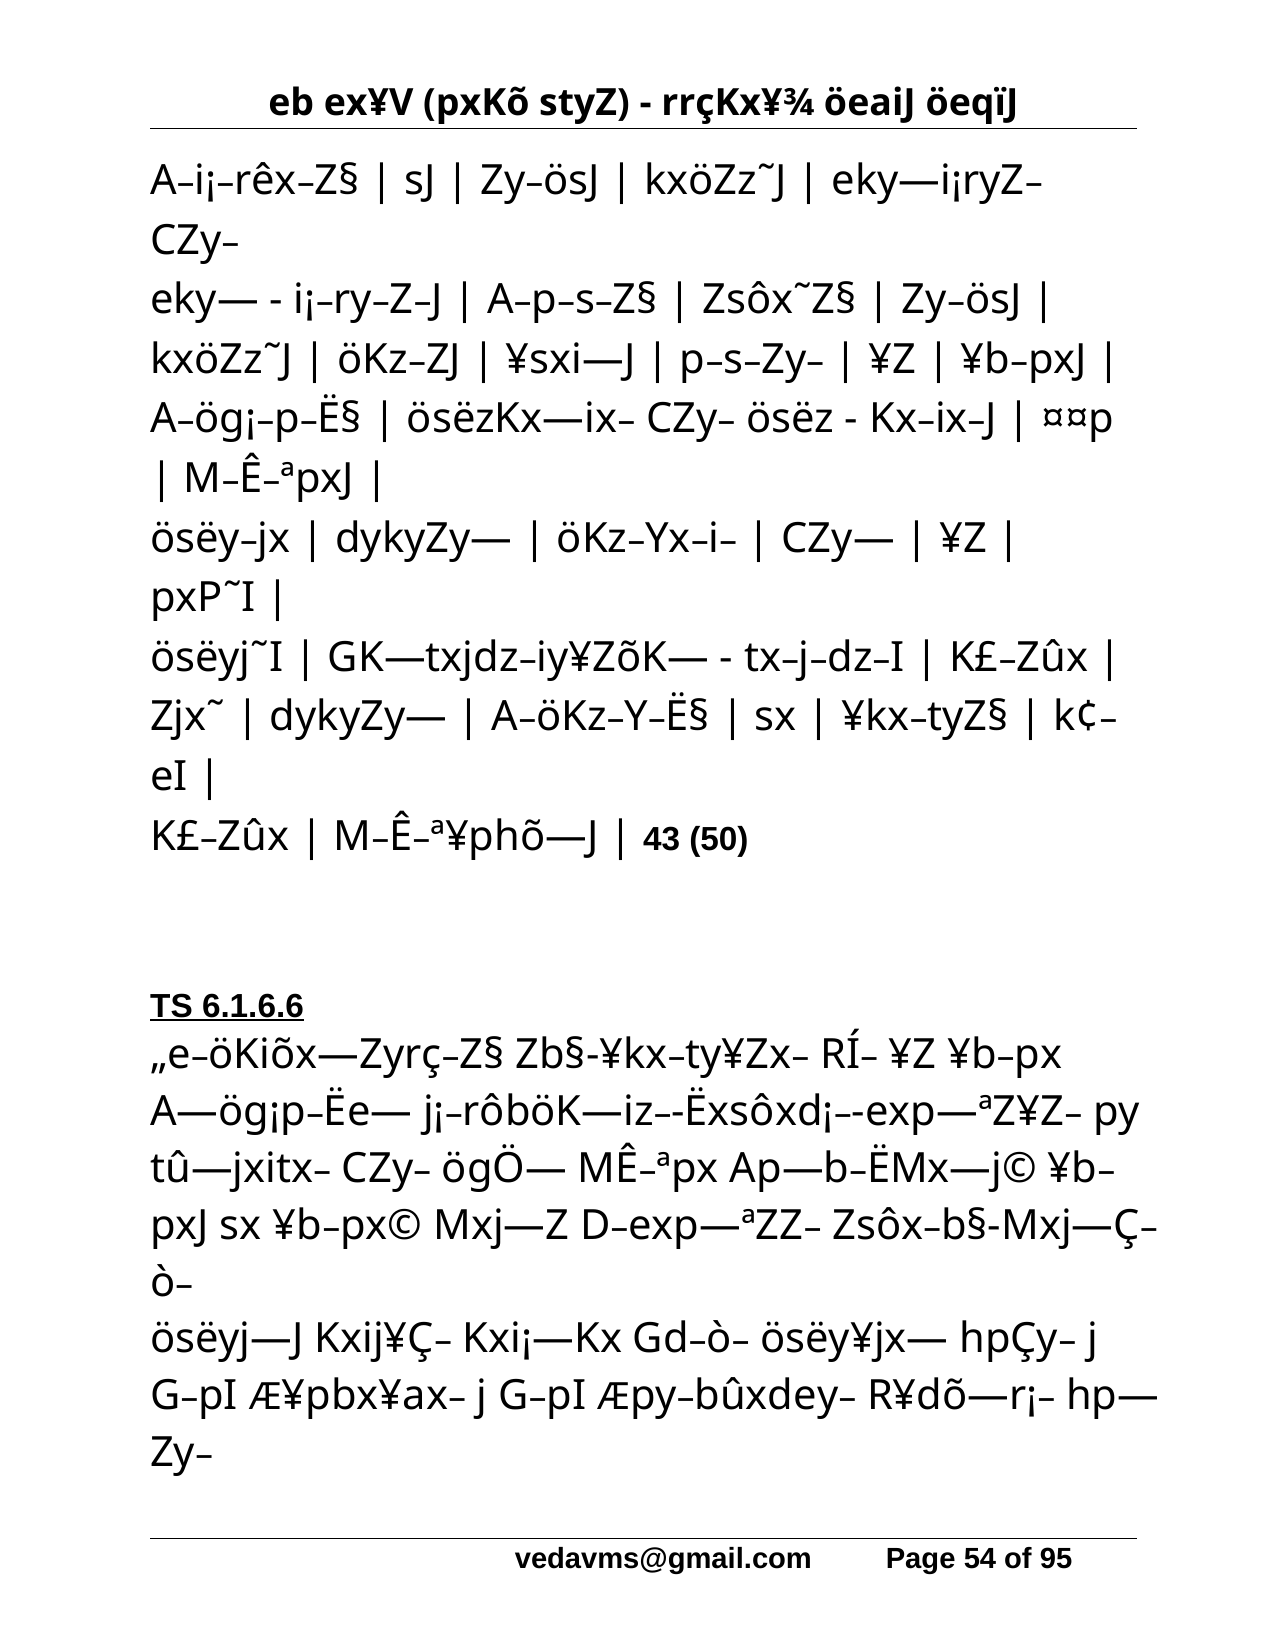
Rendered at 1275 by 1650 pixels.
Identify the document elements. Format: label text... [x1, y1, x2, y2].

text TS 6.1.6.6 [150, 986, 1193, 1024]
text A–i¡–rêx–Z§ | sJ | Zy–ösJ | kxöZz˜J | eky—i¡ryZ– CZy– [150, 150, 1137, 266]
text eky— - i¡–ry–Z–J | A–p–s–Z§ | Zsôx˜Z§ | Zy–ösJ | kxöZz˜J | öKz–ZJ | ¥sxi—J | p–s–Zy– | ¥Z | ¥b–pxJ | A–ög¡–p–Ë§ | ösëzKx—ix– CZy– ösëz - Kx–ix–J | ¤¤p | M–Ê–ªpxJ | [150, 269, 1137, 505]
text G–pI Æ¥pbx¥ax– j G–pI Æpy–bûxdey– R¥dõ—r¡– hp—Zy– [150, 1365, 1172, 1478]
text ösëy–jx | dykyZy— | öKz–Yx–i– | CZy— | ¥Z | pxP˜I | [150, 507, 1137, 624]
text ösëyj—J Kxij¥Ç– Kxi¡—Kx Gd–ò– ösëy¥jx— hpÇy– j [150, 1308, 1172, 1365]
text tû—jxitx– CZy– ögÖ— MÊ–ªpx Ap—b–ËMx—j© ¥b–pxJ sx ¥b–px© Mxj—Z D–exp—ªZZ– Zsôx–b§-Mxj—Ç–ò– [150, 1138, 1172, 1308]
text K£–Zûx | M–Ê–ª¥phõ—J | 43 (50) [150, 805, 1137, 862]
text A—ög¡p–Ëe— j¡–rôböK—iz–-Ëxsôxd¡–-exp—ªZ¥Z– py [150, 1081, 1172, 1138]
text „e–öKiõx—Zyrç–Z§ Zb§-¥kx–ty¥Zx– RÍ– ¥Z ¥b–px [150, 1024, 1172, 1081]
text ösëyj˜I | GK—txjdz–iy¥ZõK— - tx–j–dz–I | K£–Zûx | Zjx˜ | dykyZy— | A–öKz–Y–Ë§ | sx | ¥kx–tyZ§ | k¢–eI | [150, 627, 1137, 803]
